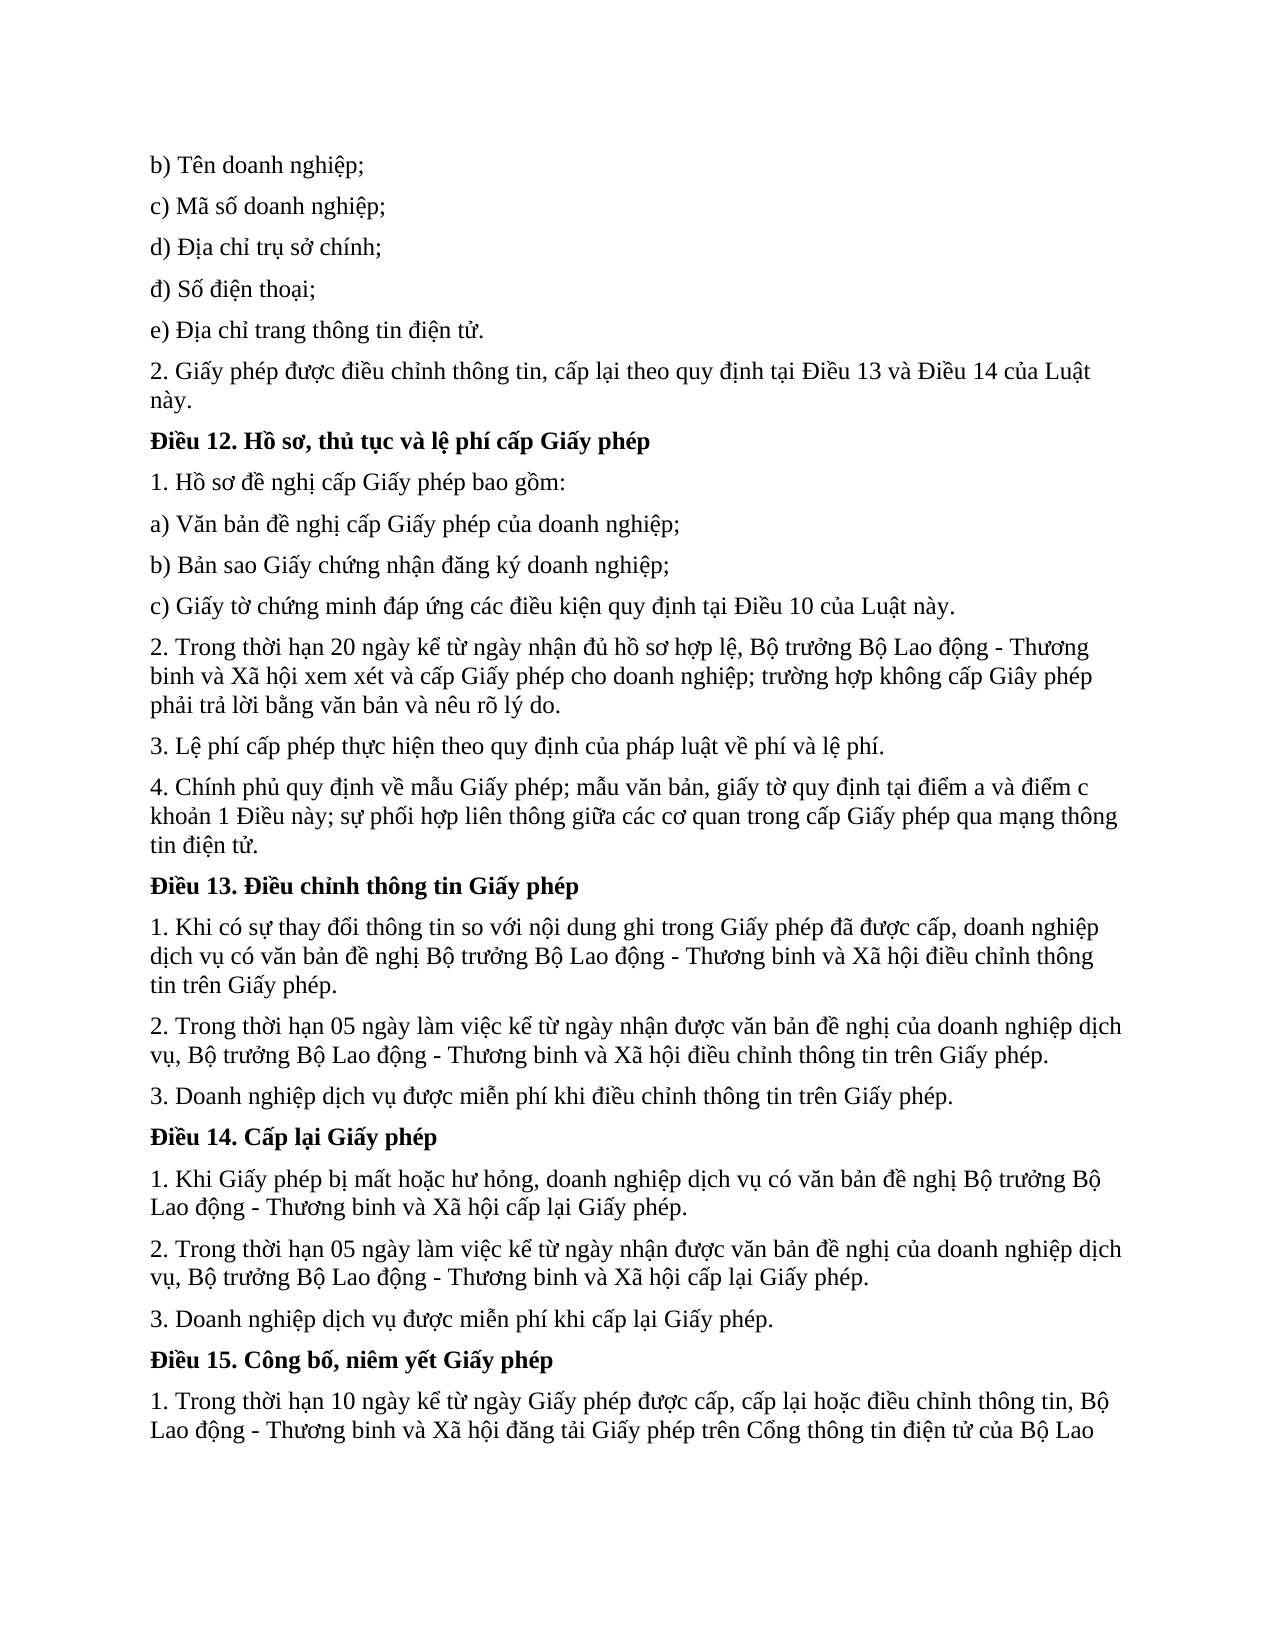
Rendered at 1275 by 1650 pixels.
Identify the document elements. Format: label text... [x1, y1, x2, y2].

text a) Văn bản đề nghị cấp Giấy phép của doanh nghiệp; [150, 509, 1125, 537]
text Điều 15. Công bố, niêm yết Giấy phép [150, 1345, 1125, 1374]
text 1. Khi có sự thay đổi thông tin so với nội dung ghi trong Giấy phép đã được cấp, doanh nghiệp dịch vụ có văn bản đề nghị Bộ trưởng Bộ Lao động - Thương binh và Xã hội điều chỉnh thông tin trên Giấy phép. [150, 912, 1125, 999]
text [150, 1386, 1125, 1444]
text d) Địa chỉ trụ sở chính; [150, 232, 1125, 261]
text Điều 12. Hồ sơ, thủ tục và lệ phí cấp Giấy phép [150, 426, 1125, 455]
text b) Bản sao Giấy chứng nhận đăng ký doanh nghiệp; [150, 550, 1125, 579]
text Điều 14. Cấp lại Giấy phép [150, 1122, 1125, 1151]
text 2. Trong thời hạn 05 ngày làm việc kể từ ngày nhận được văn bản đề nghị của doanh nghiệp dịch vụ, Bộ trưởng Bộ Lao động - Thương binh và Xã hội cấp lại Giấy phép. [150, 1234, 1125, 1291]
text đ) Số điện thoại; [150, 274, 1125, 302]
text c) Mã số doanh nghiệp; [150, 191, 1125, 220]
text c) Giấy tờ chứng minh đáp ứng các điều kiện quy định tại Điều 10 của Luật này. [150, 591, 1125, 620]
text 2. Giấy phép được điều chỉnh thông tin, cấp lại theo quy định tại Điều 13 và Điều 14 của Luật này. [150, 356, 1125, 414]
text 4. Chính phủ quy định về mẫu Giấy phép; mẫu văn bản, giấy tờ quy định tại điểm a và điểm c khoản 1 Điều này; sự phối hợp liên thông giữa các cơ quan trong cấp Giấy phép qua mạng thông tin điện tử. [150, 772, 1125, 859]
text e) Địa chỉ trang thông tin điện tử. [150, 315, 1125, 344]
text 1. Hồ sơ đề nghị cấp Giấy phép bao gồm: [150, 467, 1125, 496]
text 1. Khi Giấy phép bị mất hoặc hư hỏng, doanh nghiệp dịch vụ có văn bản đề nghị Bộ trưởng Bộ Lao động - Thương binh và Xã hội cấp lại Giấy phép. [150, 1164, 1125, 1221]
text 3. Doanh nghiệp dịch vụ được miễn phí khi cấp lại Giấy phép. [150, 1304, 1125, 1332]
text 3. Lệ phí cấp phép thực hiện theo quy định của pháp luật về phí và lệ phí. [150, 731, 1125, 760]
text b) Tên doanh nghiệp; [150, 150, 1125, 179]
text 3. Doanh nghiệp dịch vụ được miễn phí khi điều chỉnh thông tin trên Giấy phép. [150, 1081, 1125, 1110]
text 2. Trong thời hạn 20 ngày kể từ ngày nhận đủ hồ sơ hợp lệ, Bộ trưởng Bộ Lao động - Thương binh và Xã hội xem xét và cấp Giấy phép cho doanh nghiệp; trường hợp không cấp Giây phép phải trả lời bằng văn bản và nêu rõ lý do. [150, 632, 1125, 719]
text 2. Trong thời hạn 05 ngày làm việc kể từ ngày nhận được văn bản đề nghị của doanh nghiệp dịch vụ, Bộ trưởng Bộ Lao động - Thương binh và Xã hội điều chỉnh thông tin trên Giấy phép. [150, 1011, 1125, 1069]
text Điều 13. Điều chỉnh thông tin Giấy phép [150, 871, 1125, 900]
